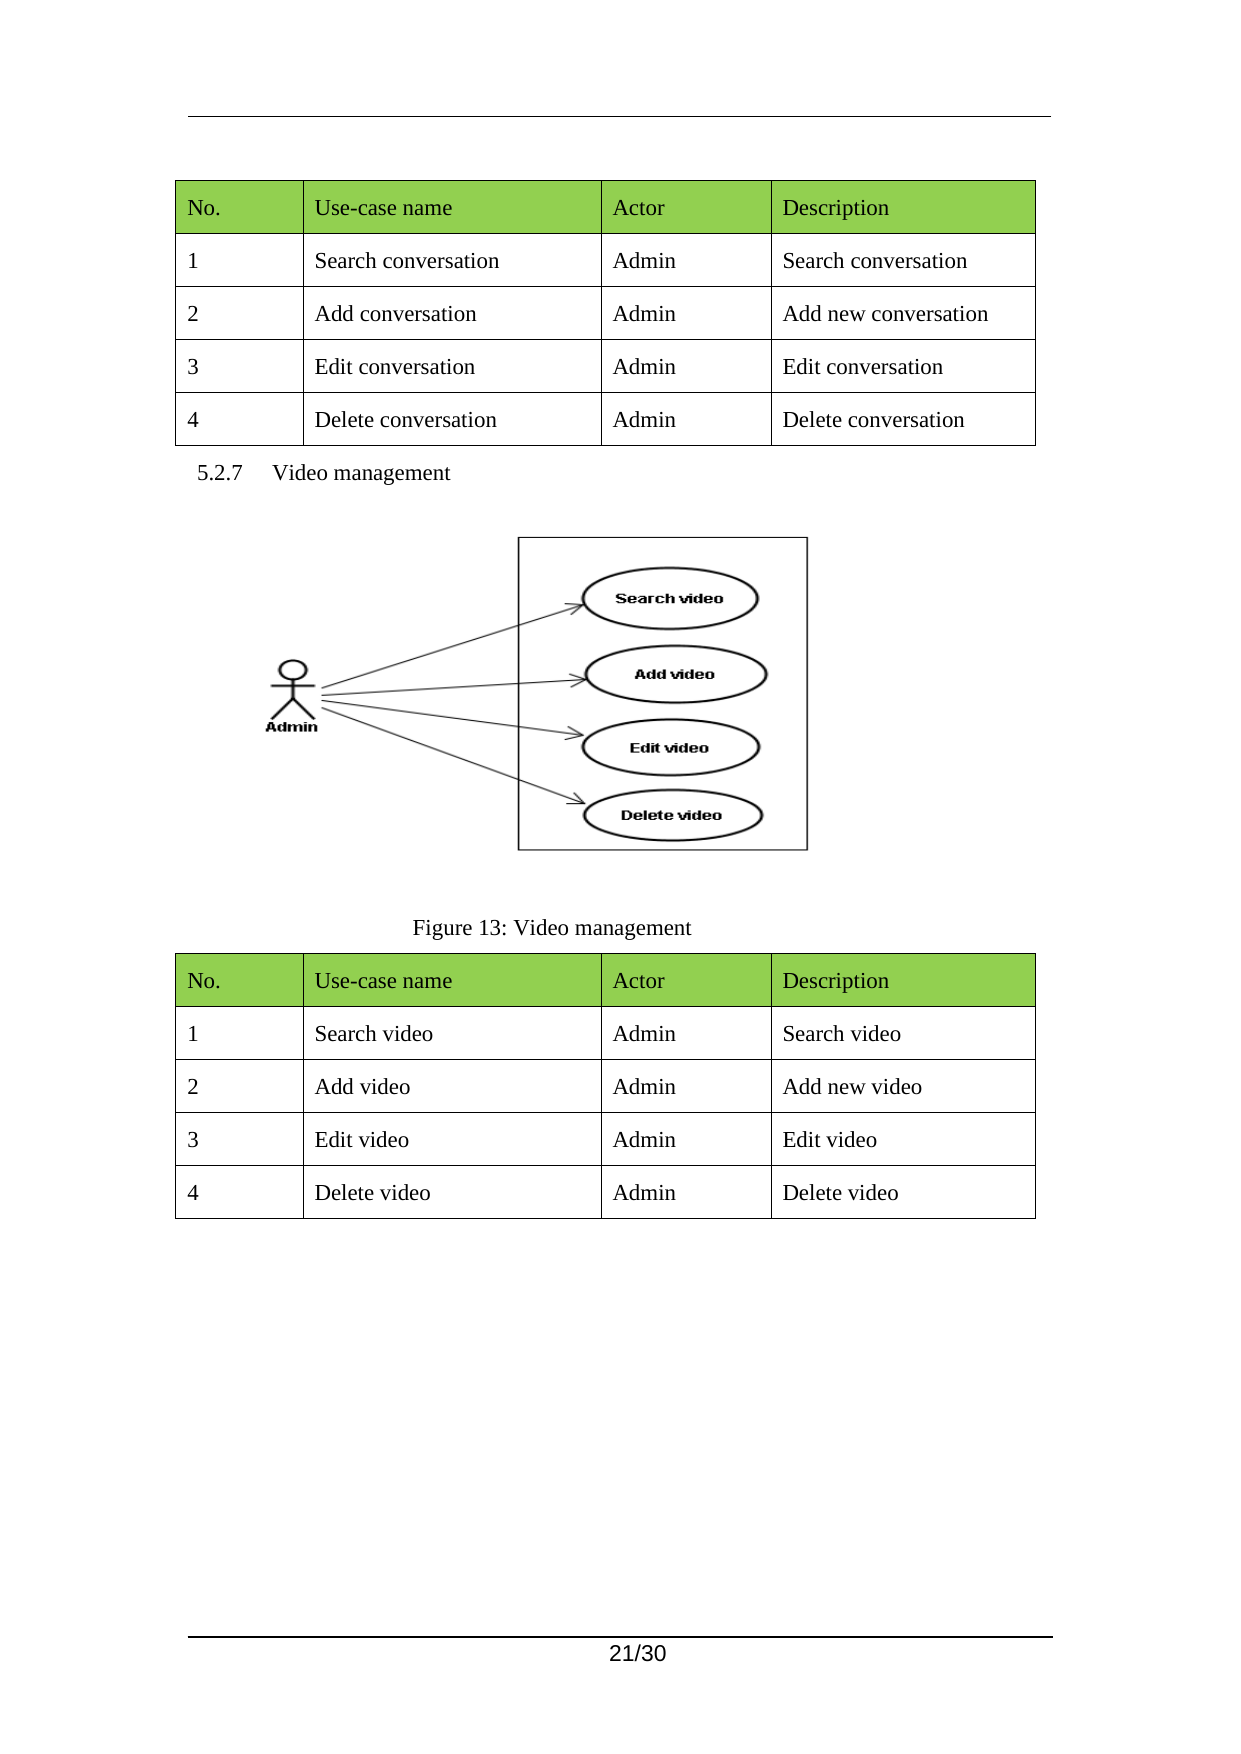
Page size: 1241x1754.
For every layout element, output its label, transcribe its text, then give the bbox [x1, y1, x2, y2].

table_cell Admin [602, 1007, 771, 1059]
table_header Description [772, 181, 1035, 233]
table_header Actor [602, 181, 771, 233]
table_cell Admin [602, 234, 771, 286]
table_header No. [176, 181, 303, 233]
table_cell Admin [602, 287, 771, 339]
table_cell Add conversation [304, 287, 601, 339]
table_cell Admin [602, 1166, 771, 1218]
table_cell Edit conversation [304, 340, 601, 392]
table_cell Add new video [772, 1060, 1035, 1112]
table_cell Delete video [304, 1166, 601, 1218]
table_cell Delete conversation [304, 393, 601, 445]
table_cell 2 [176, 1060, 303, 1112]
table_cell Edit conversation [772, 340, 1035, 392]
table_cell Search conversation [304, 234, 601, 286]
table_cell 1 [176, 1007, 303, 1059]
table_cell 3 [176, 340, 303, 392]
table_cell 4 [176, 1166, 303, 1218]
table_cell Add video [304, 1060, 601, 1112]
table_cell Edit video [772, 1113, 1035, 1165]
table_cell Admin [602, 393, 771, 445]
table_cell Search video [304, 1007, 601, 1059]
table_header Actor [602, 954, 771, 1006]
table_cell Delete conversation [772, 393, 1035, 445]
table_cell Edit video [304, 1113, 601, 1165]
table_header Description [772, 954, 1035, 1006]
table_cell Search conversation [772, 234, 1035, 286]
table_header No. [176, 954, 303, 1006]
table_cell Search video [772, 1007, 1035, 1059]
table_cell 3 [176, 1113, 303, 1165]
table_cell Add new conversation [772, 287, 1035, 339]
table_cell Admin [602, 1060, 771, 1112]
table_cell 4 [176, 393, 303, 445]
table_cell Admin [602, 1113, 771, 1165]
list Figure 13: Video management [187, 913, 1053, 940]
table_cell Delete video [772, 1166, 1035, 1218]
table_cell Admin [602, 340, 771, 392]
list Video management [197, 180, 1053, 486]
picture [187, 498, 899, 901]
table_header Use-case name [304, 181, 601, 233]
table_cell 2 [176, 287, 303, 339]
table_header Use-case name [304, 954, 601, 1006]
table_cell 1 [176, 234, 303, 286]
